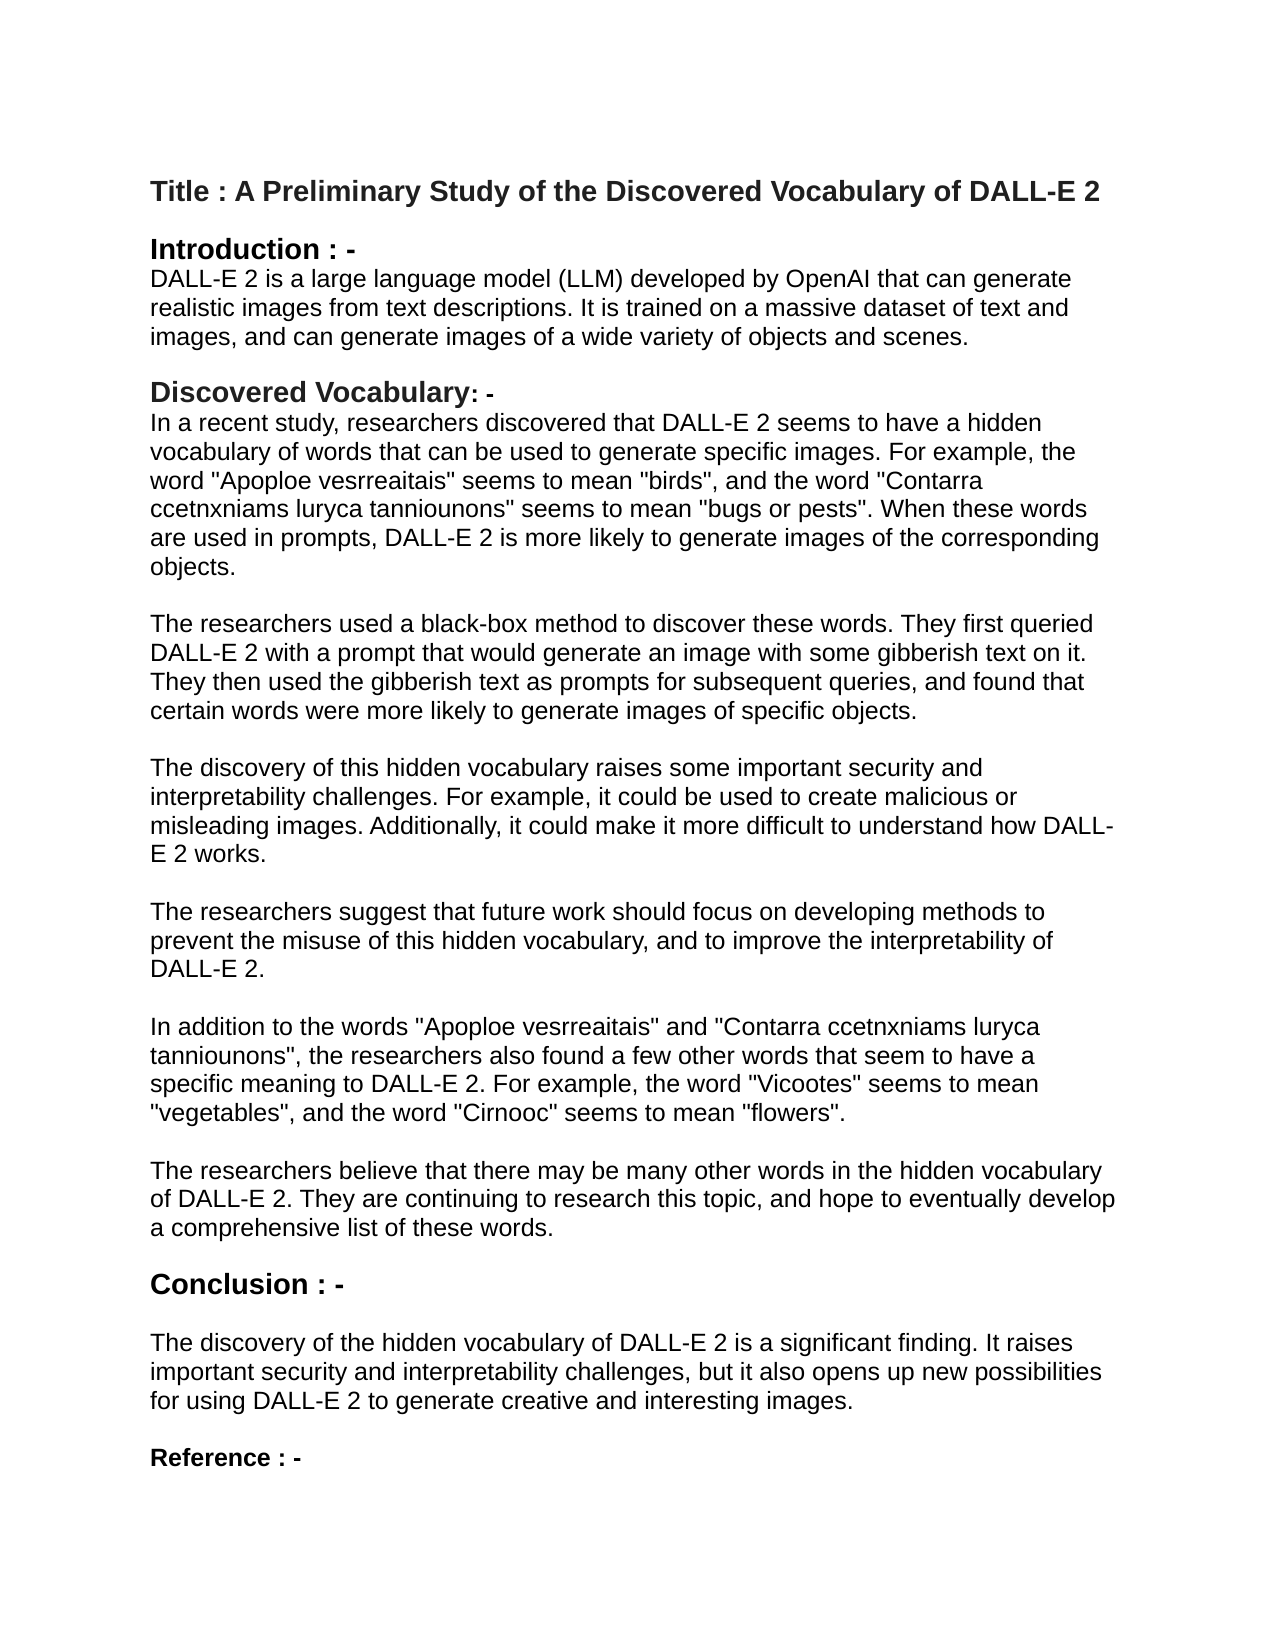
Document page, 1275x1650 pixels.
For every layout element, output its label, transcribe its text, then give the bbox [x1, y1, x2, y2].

text The researchers used a black-box method to discover these words. They first queried DALL-E 2 with a prompt that would generate an image with some gibberish text on it. They then used the gibberish text as prompts for subsequent queries, and found that certain words were more likely to generate images of specific objects. [150, 610, 1125, 725]
text The researchers believe that there may be many other words in the hidden vocabulary of DALL-E 2. They are continuing to research this topic, and hope to eventually develop a comprehensive list of these words. [150, 1156, 1125, 1242]
text Introduction : - [150, 236, 1125, 265]
text Reference : - [150, 1444, 1125, 1472]
text Conclusion : - [150, 1271, 1125, 1300]
text The researchers suggest that future work should focus on developing methods to prevent the misuse of this hidden vocabulary, and to improve the interpretability of DALL-E 2. [150, 897, 1125, 984]
text In addition to the words "Apoploe vesrreaitais" and "Contarra ccetnxniams luryca tanniounons", the researchers also found a few other words that seem to have a specific meaning to DALL-E 2. For example, the word "Vicootes" seems to mean "vegetables", and the word "Cirnooc" seems to mean "flowers". [150, 1012, 1125, 1127]
text Discovered Vocabulary: - [150, 380, 1125, 409]
text Title : A Preliminary Study of the Discovered Vocabulary of DALL-E 2 [150, 179, 1125, 207]
text DALL-E 2 is a large language model (LLM) developed by OpenAI that can generate realistic images from text descriptions. It is trained on a massive dataset of text and images, and can generate images of a wide variety of objects and scenes. [150, 265, 1125, 351]
text In a recent study, researchers discovered that DALL-E 2 seems to have a hidden vocabulary of words that can be used to generate specific images. For example, the word "Apoploe vesrreaitais" seems to mean "birds", and the word "Contarra ccetnxniams luryca tanniounons" seems to mean "bugs or pests". When these words are used in prompts, DALL-E 2 is more likely to generate images of the corresponding objects. [150, 409, 1125, 581]
text The discovery of this hidden vocabulary raises some important security and interpretability challenges. For example, it could be used to create malicious or misleading images. Additionally, it could make it more difficult to understand how DALL-E 2 works. [150, 754, 1125, 869]
